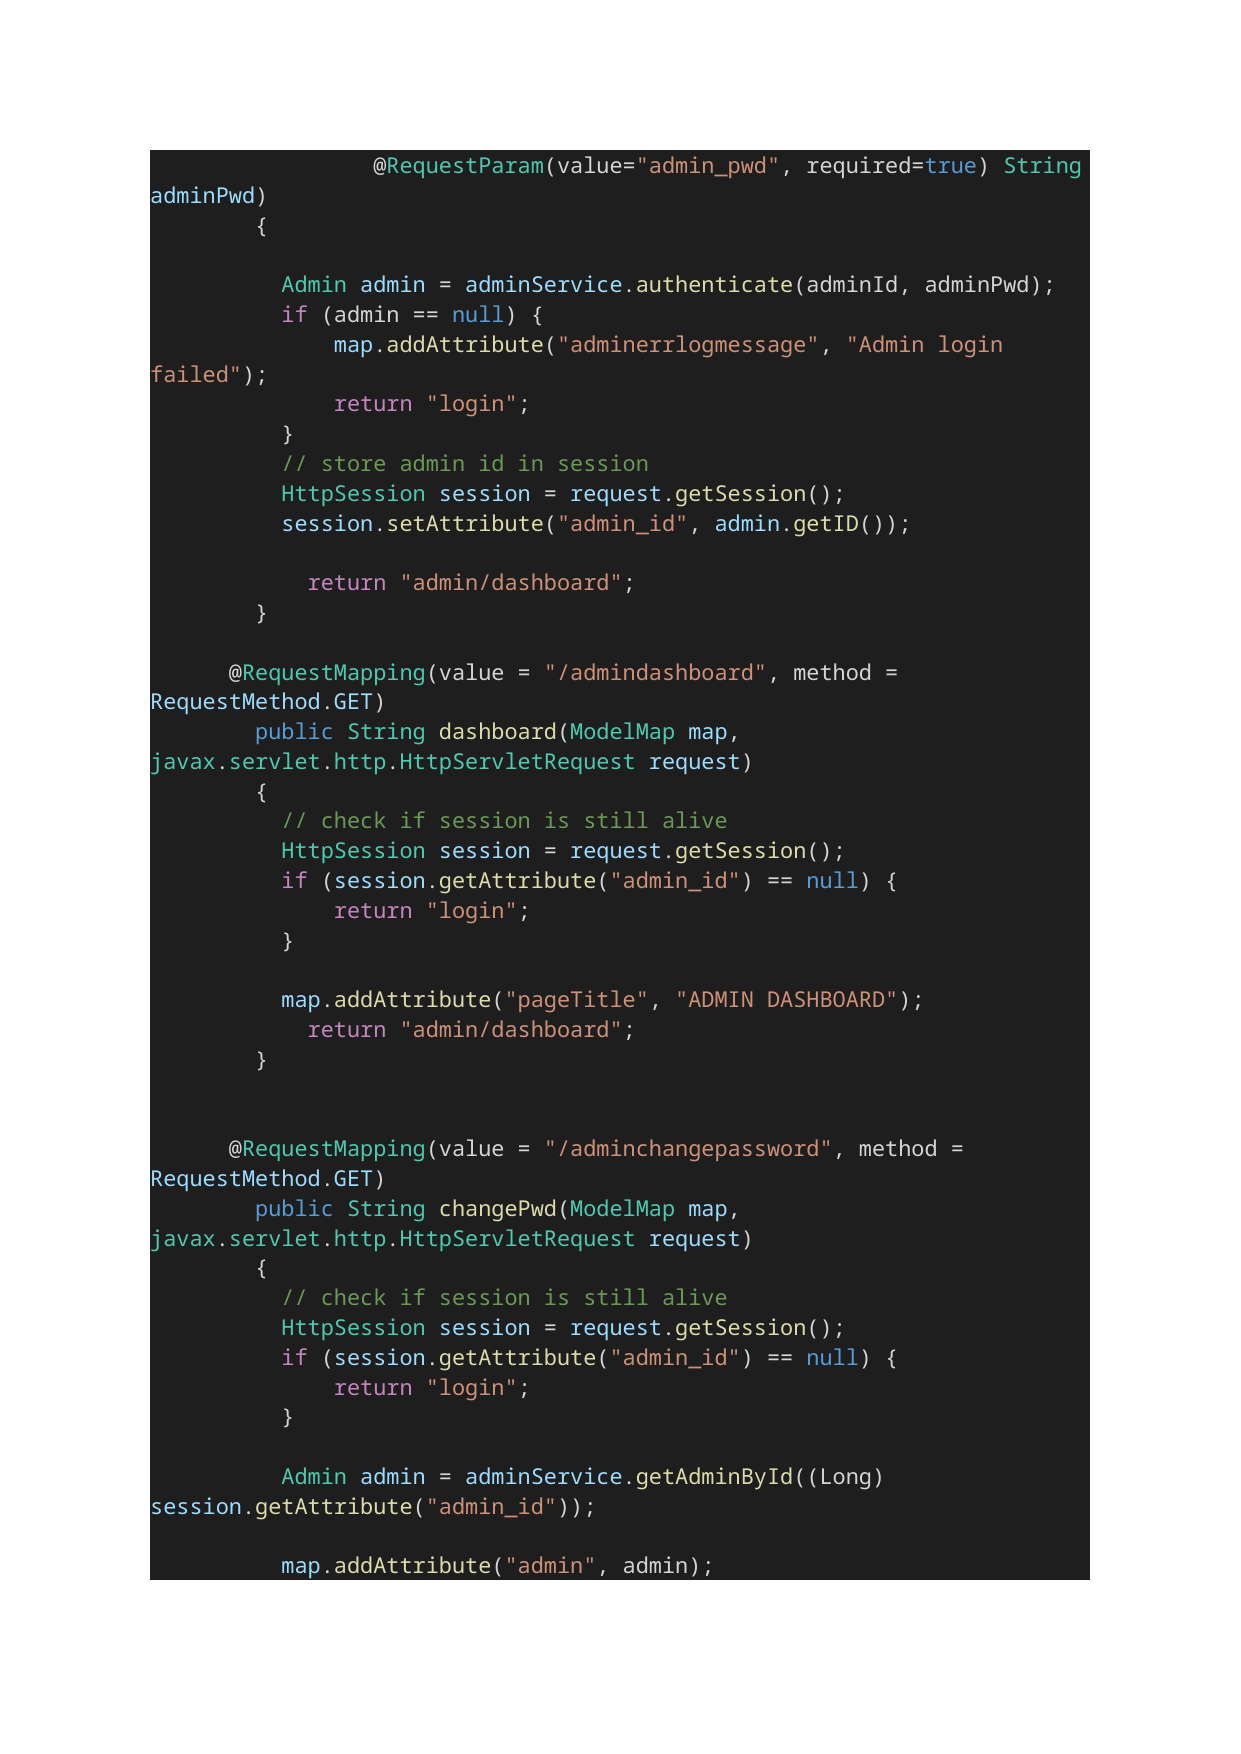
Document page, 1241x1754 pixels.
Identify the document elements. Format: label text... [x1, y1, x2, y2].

text // store admin id in session [150, 448, 1090, 478]
text { [150, 209, 1090, 239]
text HttpSession session = request.getSession(); [150, 1312, 1090, 1342]
text { [150, 776, 1090, 805]
text Admin admin = adminService.authenticate(adminId, adminPwd); [150, 269, 1090, 299]
text } [150, 418, 1090, 448]
text map.addAttribute("pageTitle", "ADMIN DASHBOARD"); [150, 984, 1090, 1014]
text HttpSession session = request.getSession(); [150, 478, 1090, 507]
text @RequestParam(value="admin_pwd", required=true) String adminPwd) [150, 150, 1090, 209]
text { [150, 1252, 1090, 1282]
text return "login"; [150, 1371, 1090, 1401]
text map.addAttribute("adminerrlogmessage", "Admin login failed"); [150, 329, 1090, 388]
text public String changePwd(ModelMap map, javax.servlet.http.HttpServletRequest request) [150, 1193, 1090, 1252]
text // check if session is still alive [150, 805, 1090, 835]
text } [150, 597, 1090, 627]
text if (admin == null) { [150, 299, 1090, 329]
text } [150, 1044, 1090, 1073]
text session.setAttribute("admin_id", admin.getID()); [150, 507, 1090, 537]
text @RequestMapping(value = "/admindashboard", method = RequestMethod.GET) [150, 656, 1090, 716]
text return "login"; [150, 895, 1090, 924]
text if (session.getAttribute("admin_id") == null) { [150, 1342, 1090, 1371]
text } [150, 1401, 1090, 1431]
text Admin admin = adminService.getAdminById((Long) session.getAttribute("admin_id")); [150, 1461, 1090, 1520]
text return "admin/dashboard"; [150, 567, 1090, 597]
text // check if session is still alive [150, 1282, 1090, 1312]
text } [150, 924, 1090, 954]
text return "login"; [150, 388, 1090, 418]
text HttpSession session = request.getSession(); [150, 835, 1090, 865]
text map.addAttribute("admin", admin); [150, 1550, 1090, 1580]
text return "admin/dashboard"; [150, 1014, 1090, 1044]
text @RequestMapping(value = "/adminchangepassword", method = RequestMethod.GET) [150, 1133, 1090, 1193]
text if (session.getAttribute("admin_id") == null) { [150, 865, 1090, 895]
text public String dashboard(ModelMap map, javax.servlet.http.HttpServletRequest request) [150, 716, 1090, 776]
